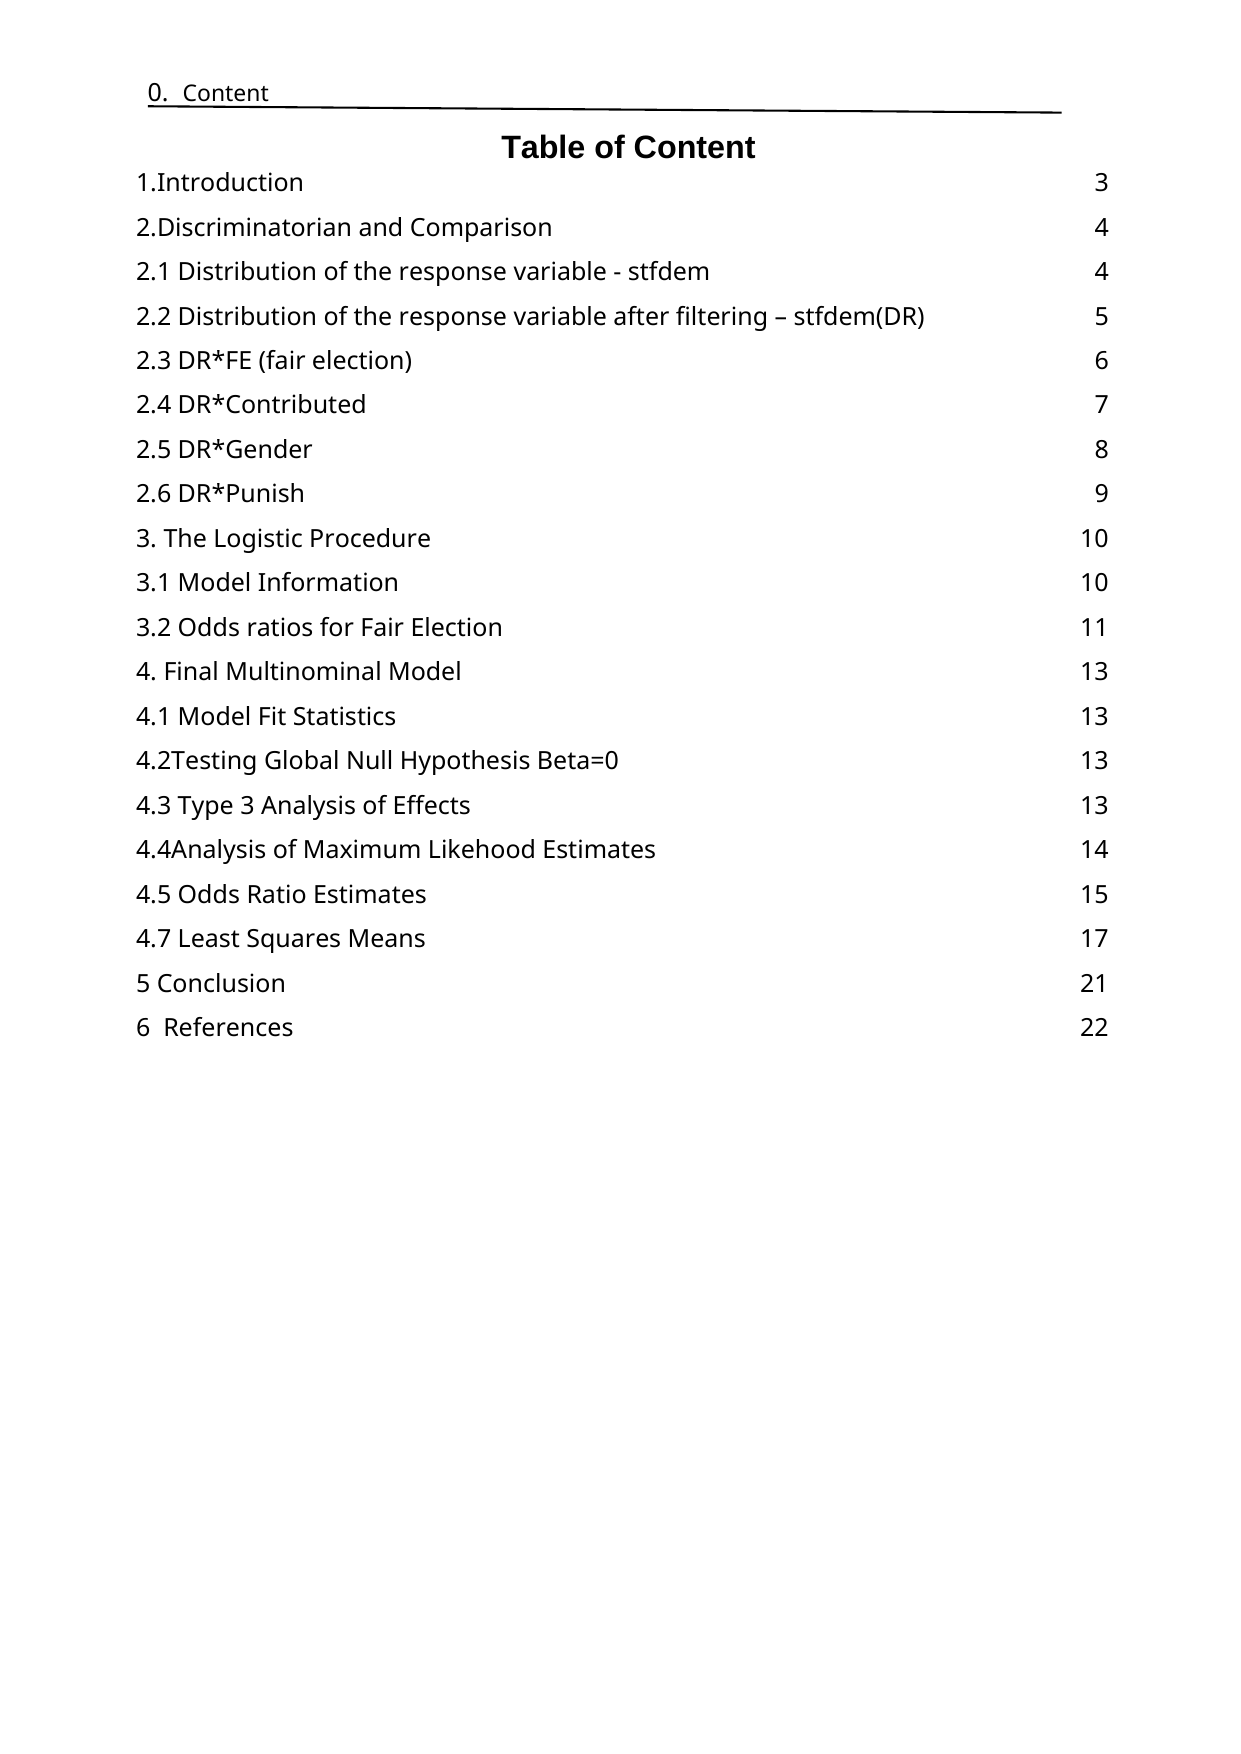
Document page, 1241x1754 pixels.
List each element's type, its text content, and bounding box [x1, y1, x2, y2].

list Content [147, 74, 1109, 108]
text Table of Content [148, 128, 1109, 165]
